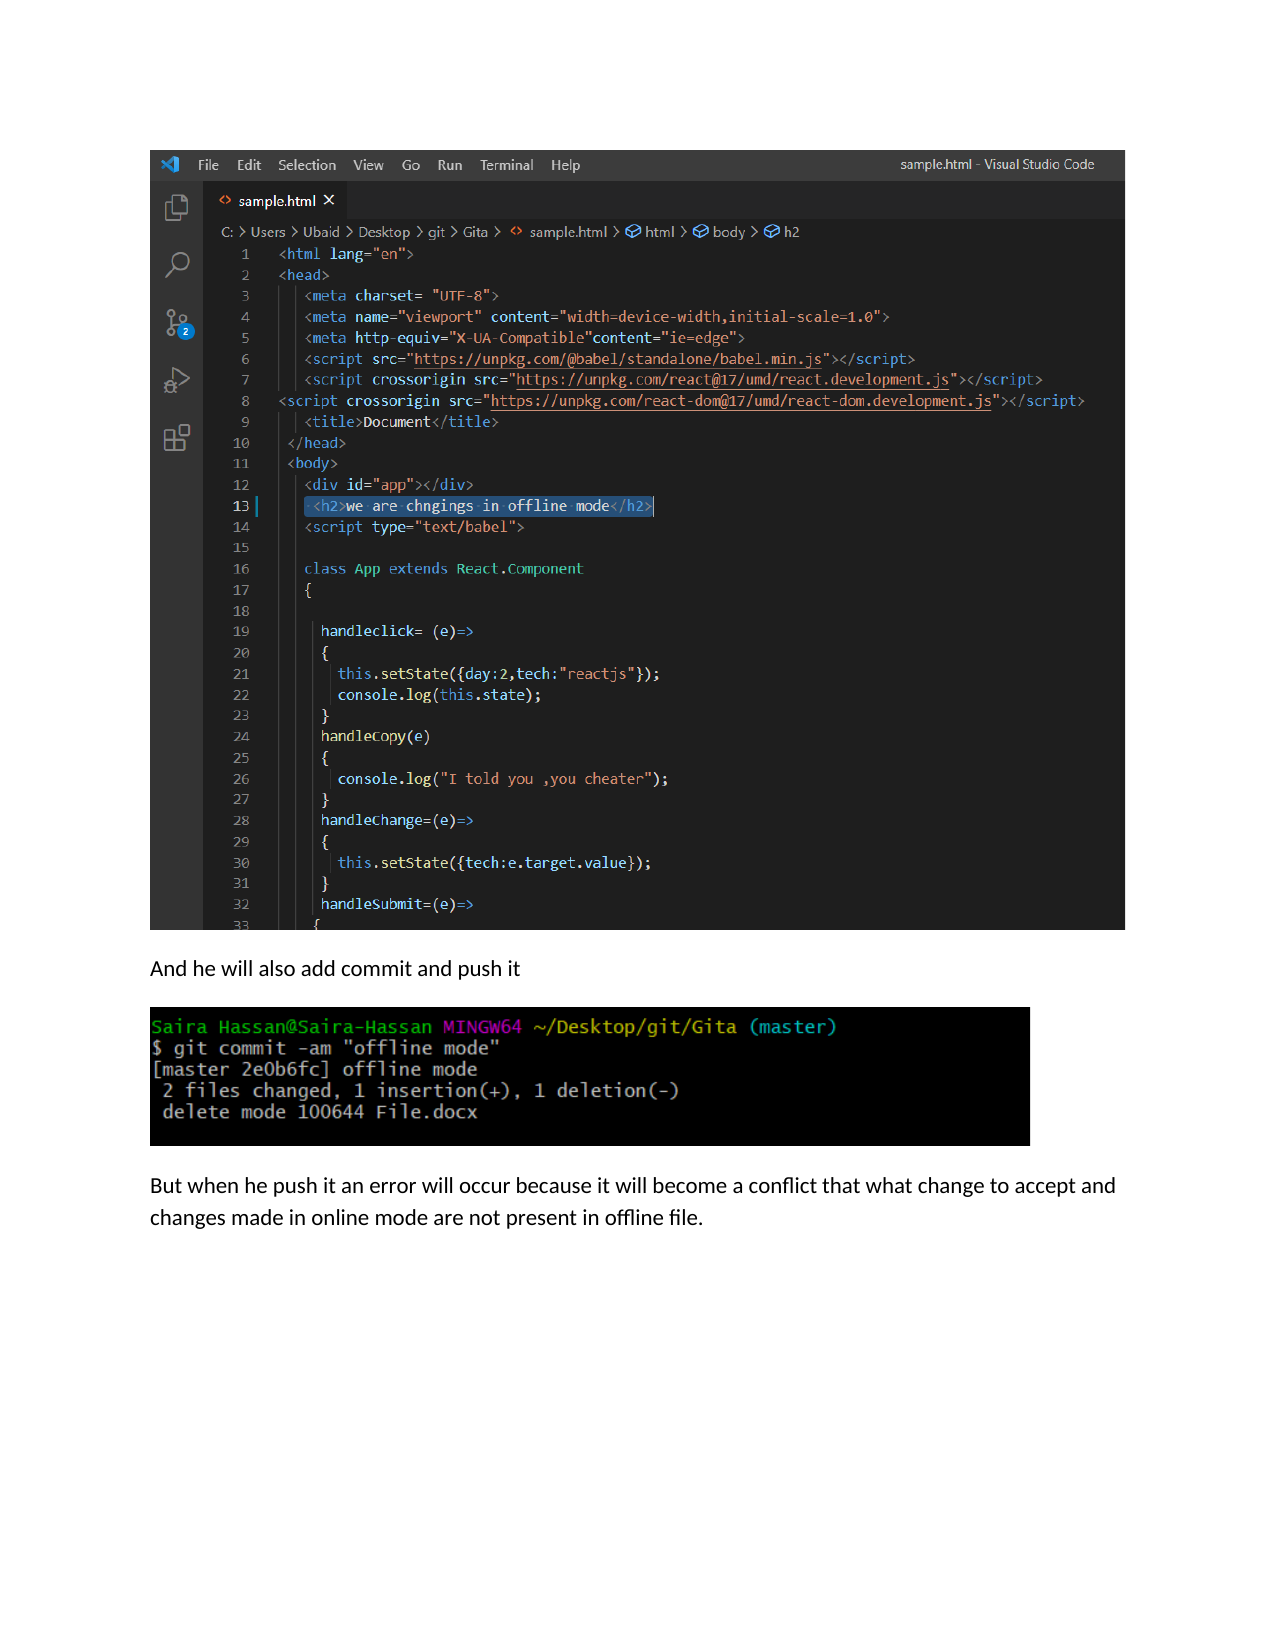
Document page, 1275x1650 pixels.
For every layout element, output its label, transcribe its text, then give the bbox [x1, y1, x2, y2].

text But when he push it an error will occur because it will become a conflict that what change to accept and changes made in online mode are not present in offline file. [150, 1171, 1125, 1231]
picture [150, 150, 1125, 930]
text And he will also add commit and push it [150, 954, 1125, 982]
picture [150, 1007, 1030, 1146]
